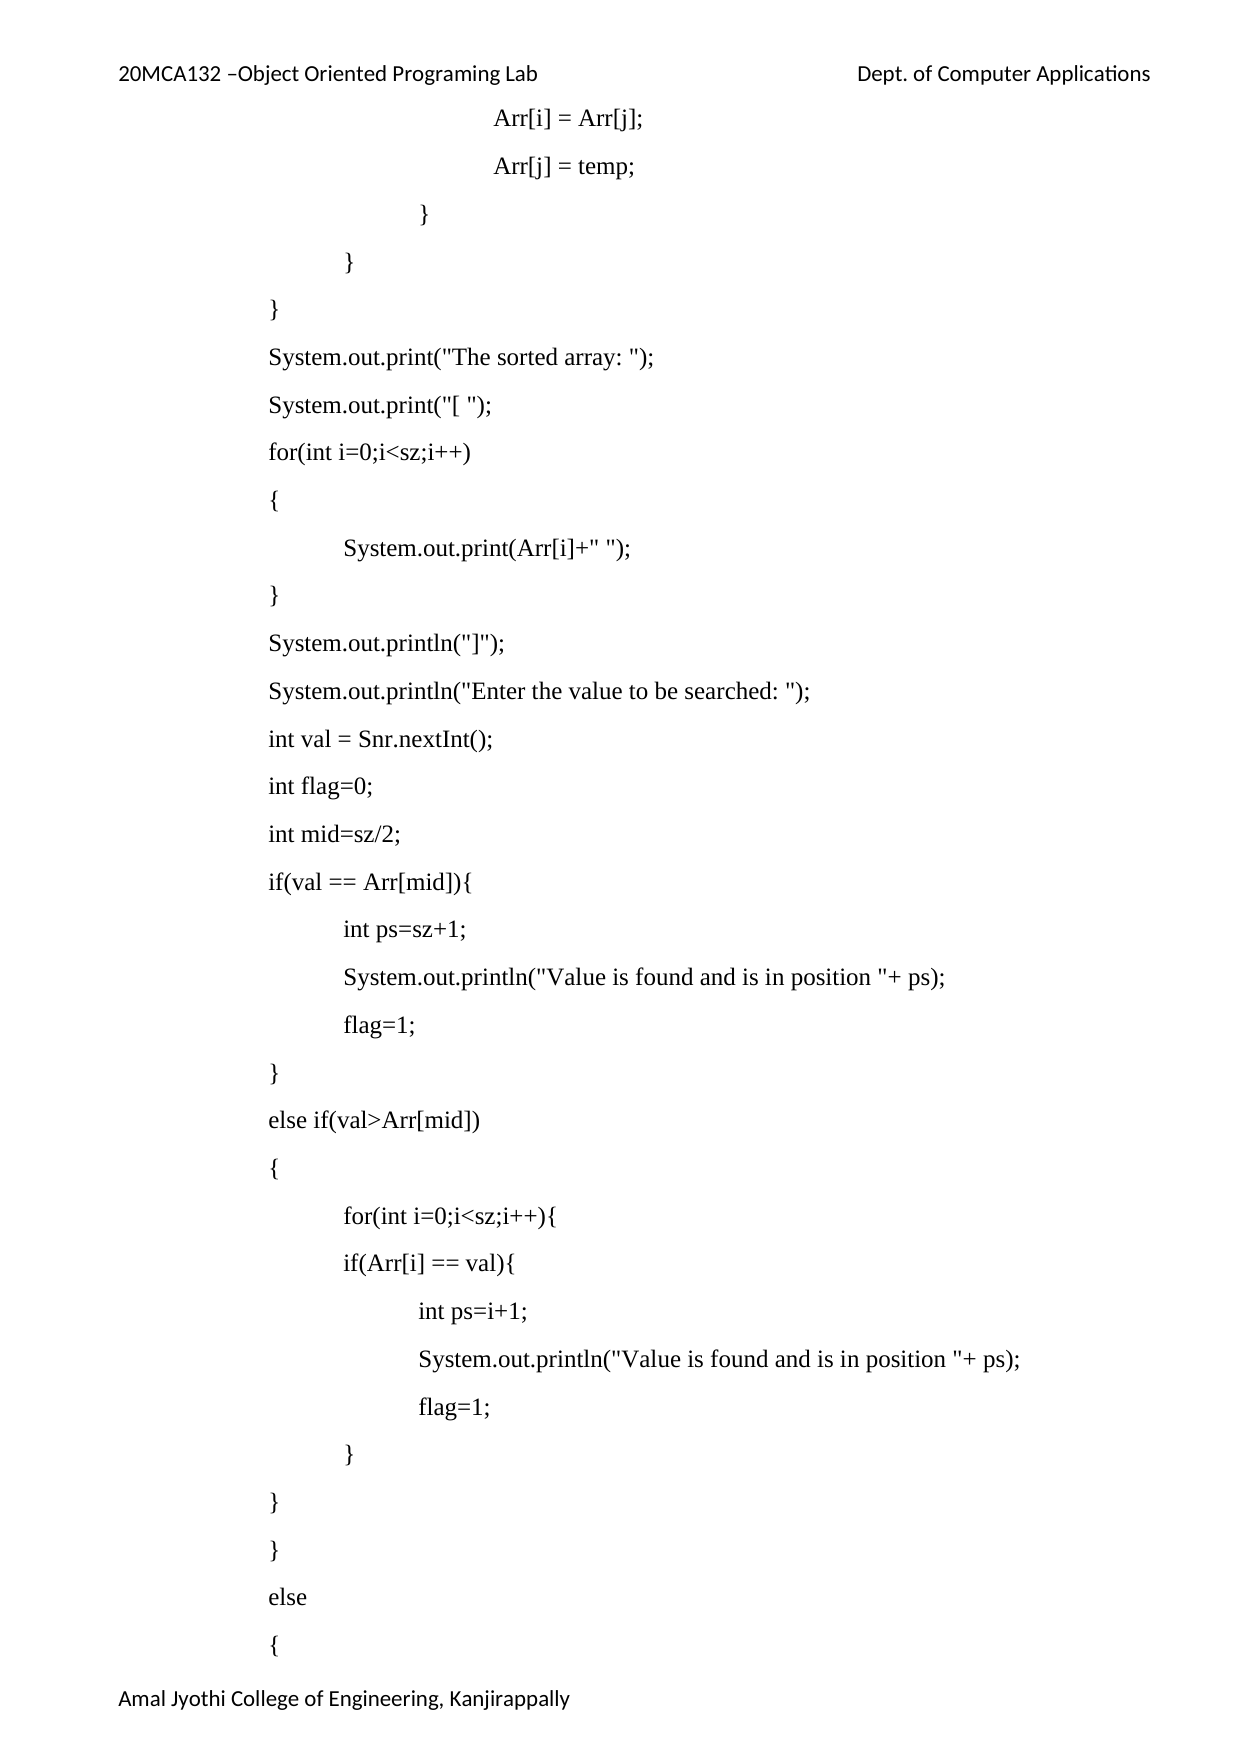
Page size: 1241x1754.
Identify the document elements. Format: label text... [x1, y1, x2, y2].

text } [118, 294, 1167, 323]
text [118, 1344, 1167, 1373]
text int flag=0; [118, 771, 1167, 800]
text } [118, 1535, 1167, 1563]
text { [118, 1153, 1167, 1182]
text } [118, 199, 1167, 228]
text } [118, 581, 1167, 609]
text { [118, 1630, 1167, 1659]
text for(int i=0;i<sz;i++){ [118, 1201, 1167, 1229]
text System.out.println("Value is found and is in position "+ ps); [118, 962, 1167, 991]
text else if(val>Arr[mid]) [118, 1105, 1167, 1134]
text flag=1; [118, 1010, 1167, 1039]
text System.out.println("Enter the value to be searched: "); [118, 676, 1167, 705]
text } [118, 247, 1167, 275]
text System.out.println("]"); [118, 628, 1167, 657]
text Arr[j] = temp; [118, 151, 1167, 180]
text } [118, 1439, 1167, 1468]
text int ps=sz+1; [118, 914, 1167, 943]
text Arr[i] = Arr[j]; [118, 103, 1167, 132]
text if(val == Arr[mid]){ [118, 867, 1167, 896]
text int ps=i+1; [118, 1296, 1167, 1325]
text int val = Snr.nextInt(); [118, 724, 1167, 752]
text System.out.print(Arr[i]+" "); [118, 533, 1167, 562]
text System.out.print("[ "); [118, 390, 1167, 418]
text else [118, 1582, 1167, 1611]
text System.out.print("The sorted array: "); [118, 342, 1167, 371]
text if(Arr[i] == val){ [118, 1248, 1167, 1277]
text flag=1; [118, 1392, 1167, 1420]
text int mid=sz/2; [118, 819, 1167, 848]
text } [118, 1058, 1167, 1086]
text } [118, 1487, 1167, 1516]
text for(int i=0;i<sz;i++) [118, 437, 1167, 466]
text { [118, 485, 1167, 514]
